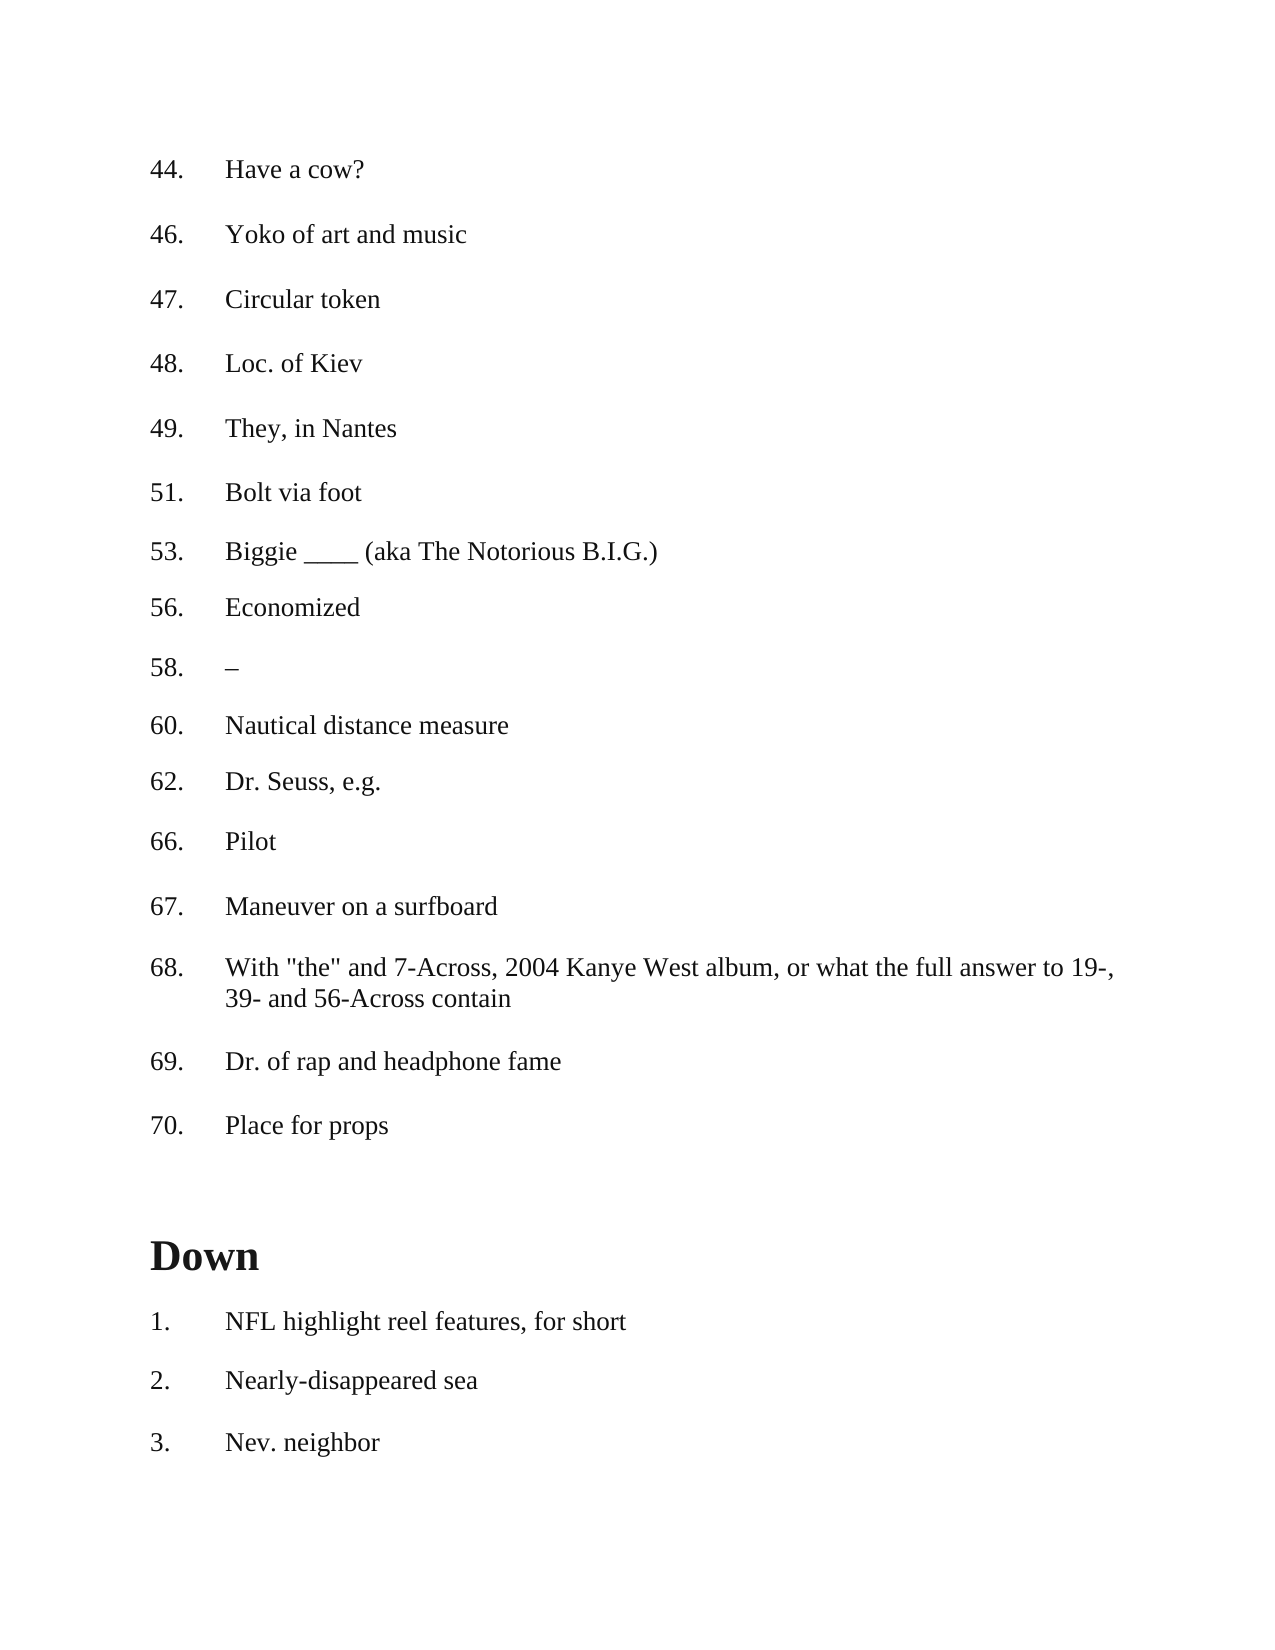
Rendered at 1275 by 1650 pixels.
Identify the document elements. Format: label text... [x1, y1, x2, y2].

list Circular token [150, 279, 1125, 316]
text 1. NFL highlight reel features, for short [150, 1304, 1125, 1336]
list They, in Nantes [150, 408, 1125, 445]
list With "the" and 7-Across, 2004 Kanye West album, or what the full answer to 19-, 39- and 56-Across contain [150, 951, 1125, 1013]
text Down [150, 1229, 1125, 1279]
list Loc. of Kiev [150, 344, 1125, 381]
list Maneuver on a surfboard [150, 886, 1125, 923]
text 53. Biggie ____ (aka The Notorious B.I.G.) [150, 535, 1125, 566]
list Place for props [150, 1106, 1125, 1142]
text 2. Nearly-disappeared sea [150, 1361, 1125, 1398]
list Yoko of art and music [150, 214, 1125, 251]
text 3. Nev. neighbor [150, 1423, 1125, 1459]
text 56. Economized [150, 591, 1125, 622]
text 60. Nautical distance measure [150, 709, 1125, 740]
text 51. Bolt via foot [150, 473, 1125, 510]
list Dr. of rap and headphone fame [150, 1041, 1125, 1078]
text 58. – [150, 647, 1125, 684]
list Pilot [150, 822, 1125, 858]
list Have a cow? [150, 150, 1125, 187]
text 62. Dr. Seuss, e.g. [150, 765, 1125, 797]
